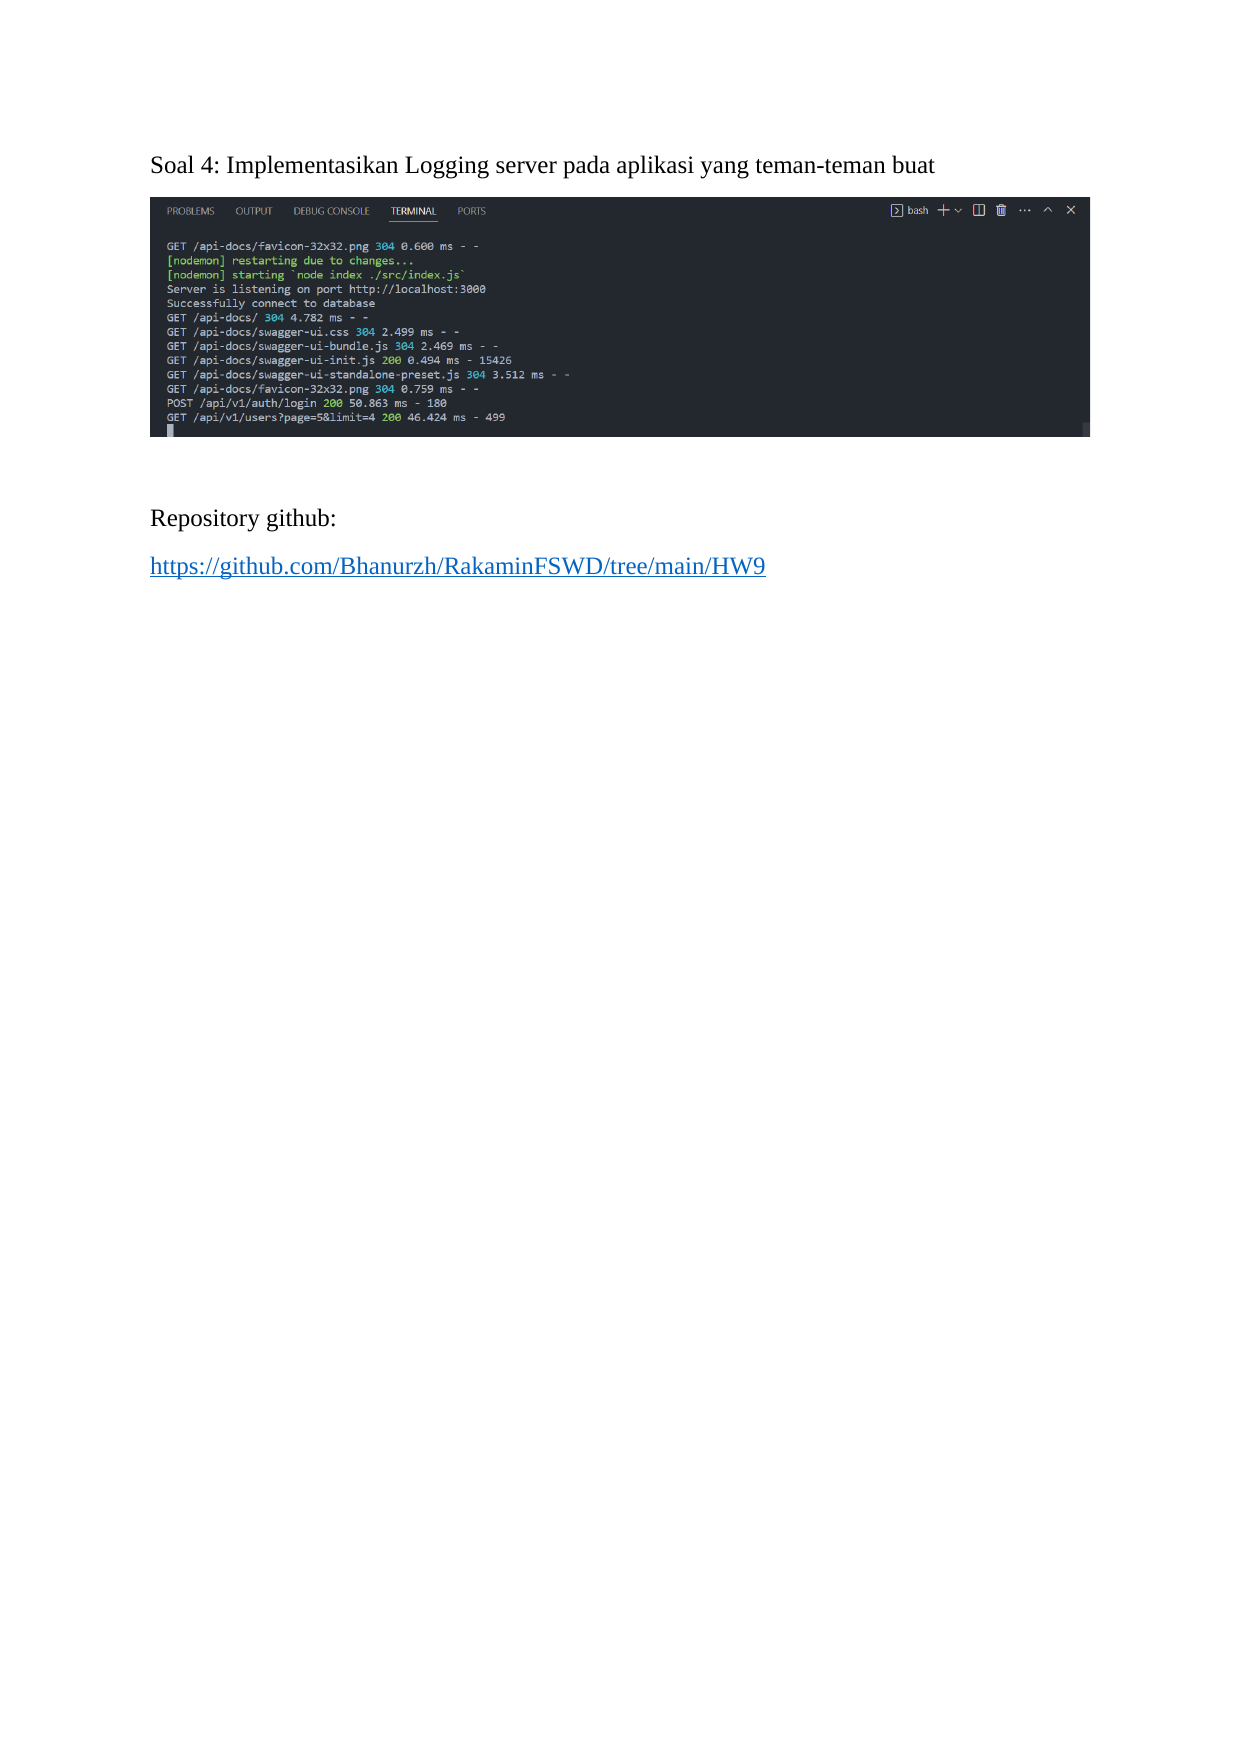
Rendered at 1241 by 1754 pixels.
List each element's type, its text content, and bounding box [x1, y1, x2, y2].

text https://github.com/Bhanurzh/RakaminFSWD/tree/main/HW9 [150, 551, 1090, 579]
text Soal 4: Implementasikan Logging server pada aplikasi yang teman-teman buat [150, 150, 1090, 179]
text Repository github: [150, 503, 1090, 532]
picture [150, 197, 1091, 437]
